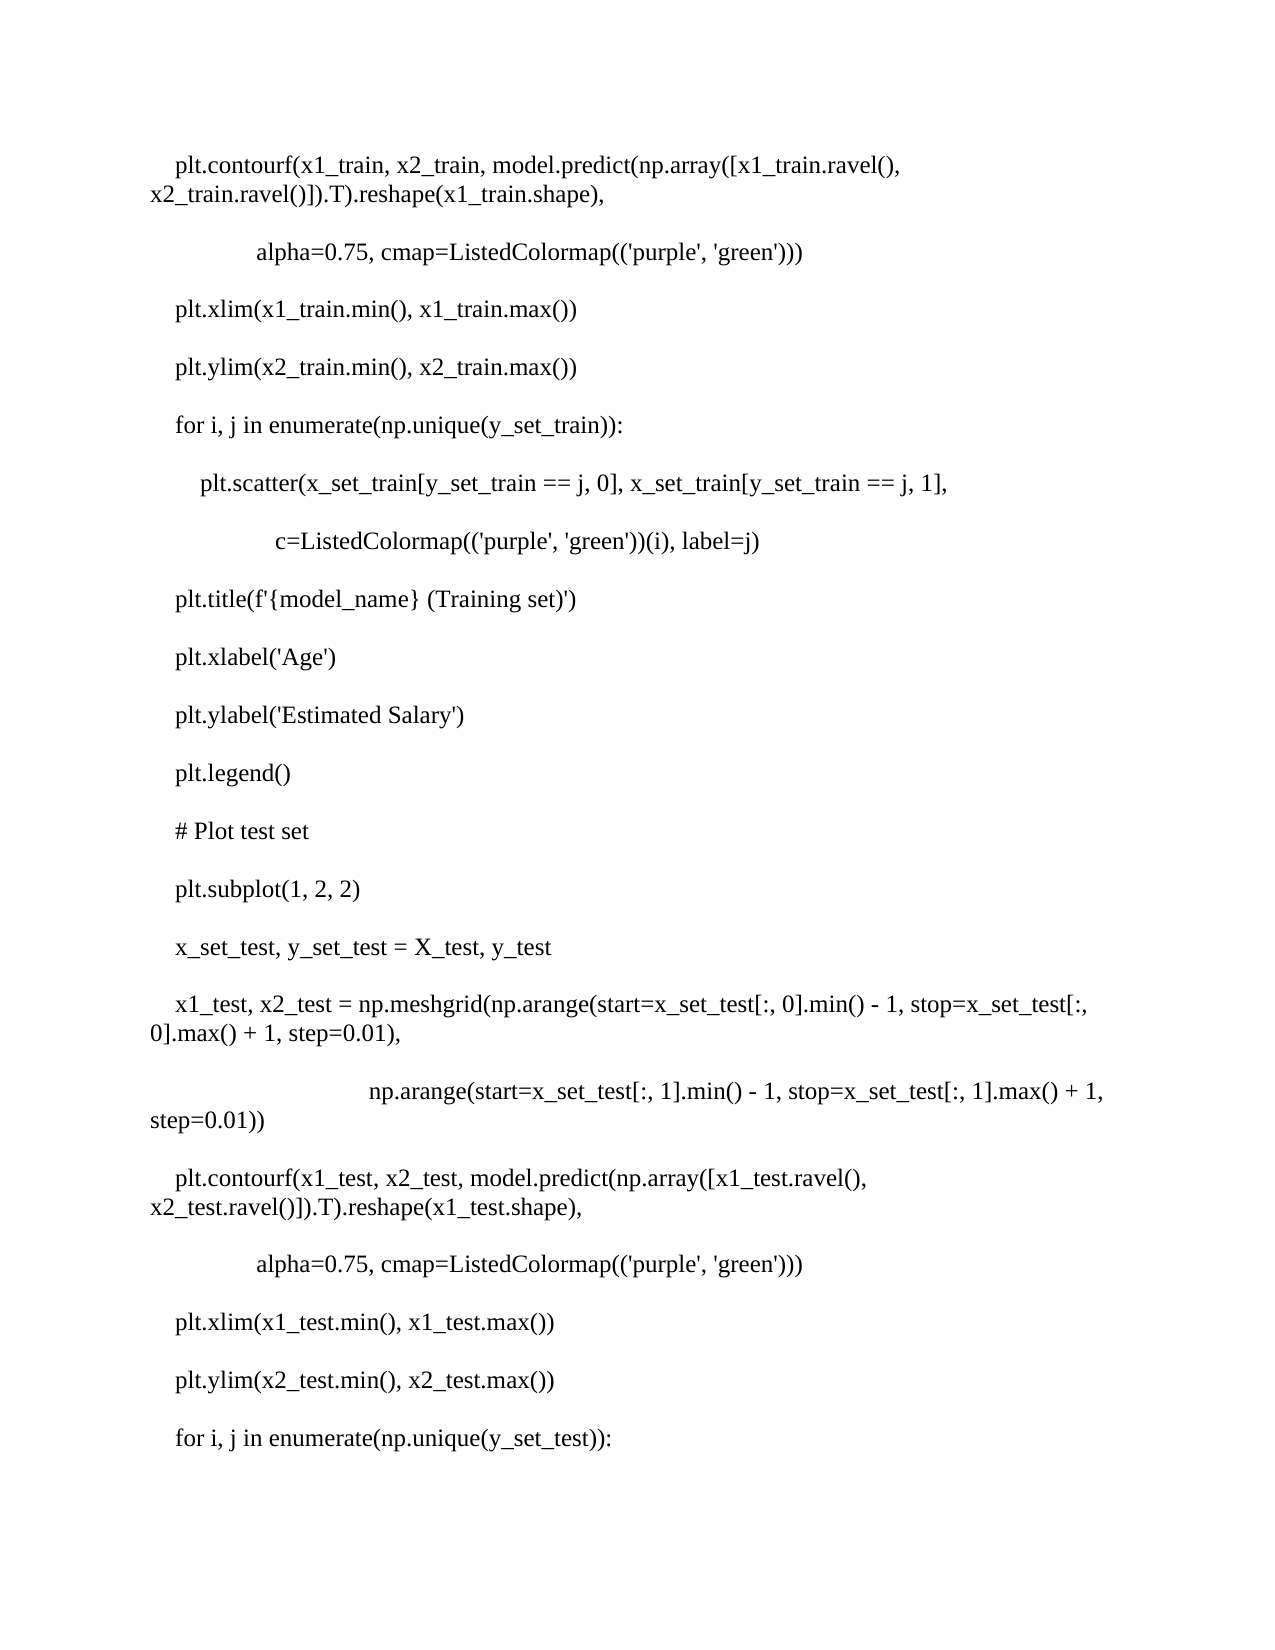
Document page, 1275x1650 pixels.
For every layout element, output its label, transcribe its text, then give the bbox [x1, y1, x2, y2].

text for i, j in enumerate(np.unique(y_set_train)): [150, 410, 1125, 439]
text plt.subplot(1, 2, 2) [150, 874, 1125, 902]
text # Plot test set [150, 816, 1125, 844]
text plt.xlabel('Age') [150, 642, 1125, 671]
text x_set_test, y_set_test = X_test, y_test [150, 932, 1125, 960]
text plt.scatter(x_set_train[y_set_train == j, 0], x_set_train[y_set_train == j, 1], [150, 468, 1125, 497]
text plt.contourf(x1_train, x2_train, model.predict(np.array([x1_train.ravel(), x2_train.ravel()]).T).reshape(x1_train.shape), [150, 150, 1125, 207]
text alpha=0.75, cmap=ListedColormap(('purple', 'green'))) [150, 237, 1125, 265]
text for i, j in enumerate(np.unique(y_set_test)): [150, 1423, 1125, 1452]
text plt.legend() [150, 758, 1125, 787]
text plt.xlim(x1_test.min(), x1_test.max()) [150, 1307, 1125, 1336]
text np.arange(start=x_set_test[:, 1].min() - 1, stop=x_set_test[:, 1].max() + 1, step=0.01)) [150, 1076, 1125, 1134]
text plt.title(f'{model_name} (Training set)') [150, 584, 1125, 613]
text plt.ylim(x2_train.min(), x2_train.max()) [150, 352, 1125, 381]
text plt.ylim(x2_test.min(), x2_test.max()) [150, 1365, 1125, 1394]
text c=ListedColormap(('purple', 'green'))(i), label=j) [150, 526, 1125, 555]
text alpha=0.75, cmap=ListedColormap(('purple', 'green'))) [150, 1249, 1125, 1278]
text plt.ylabel('Estimated Salary') [150, 700, 1125, 729]
text plt.xlim(x1_train.min(), x1_train.max()) [150, 294, 1125, 323]
text x1_test, x2_test = np.meshgrid(np.arange(start=x_set_test[:, 0].min() - 1, stop=x_set_test[:, 0].max() + 1, step=0.01), [150, 989, 1125, 1047]
text plt.contourf(x1_test, x2_test, model.predict(np.array([x1_test.ravel(), x2_test.ravel()]).T).reshape(x1_test.shape), [150, 1163, 1125, 1220]
